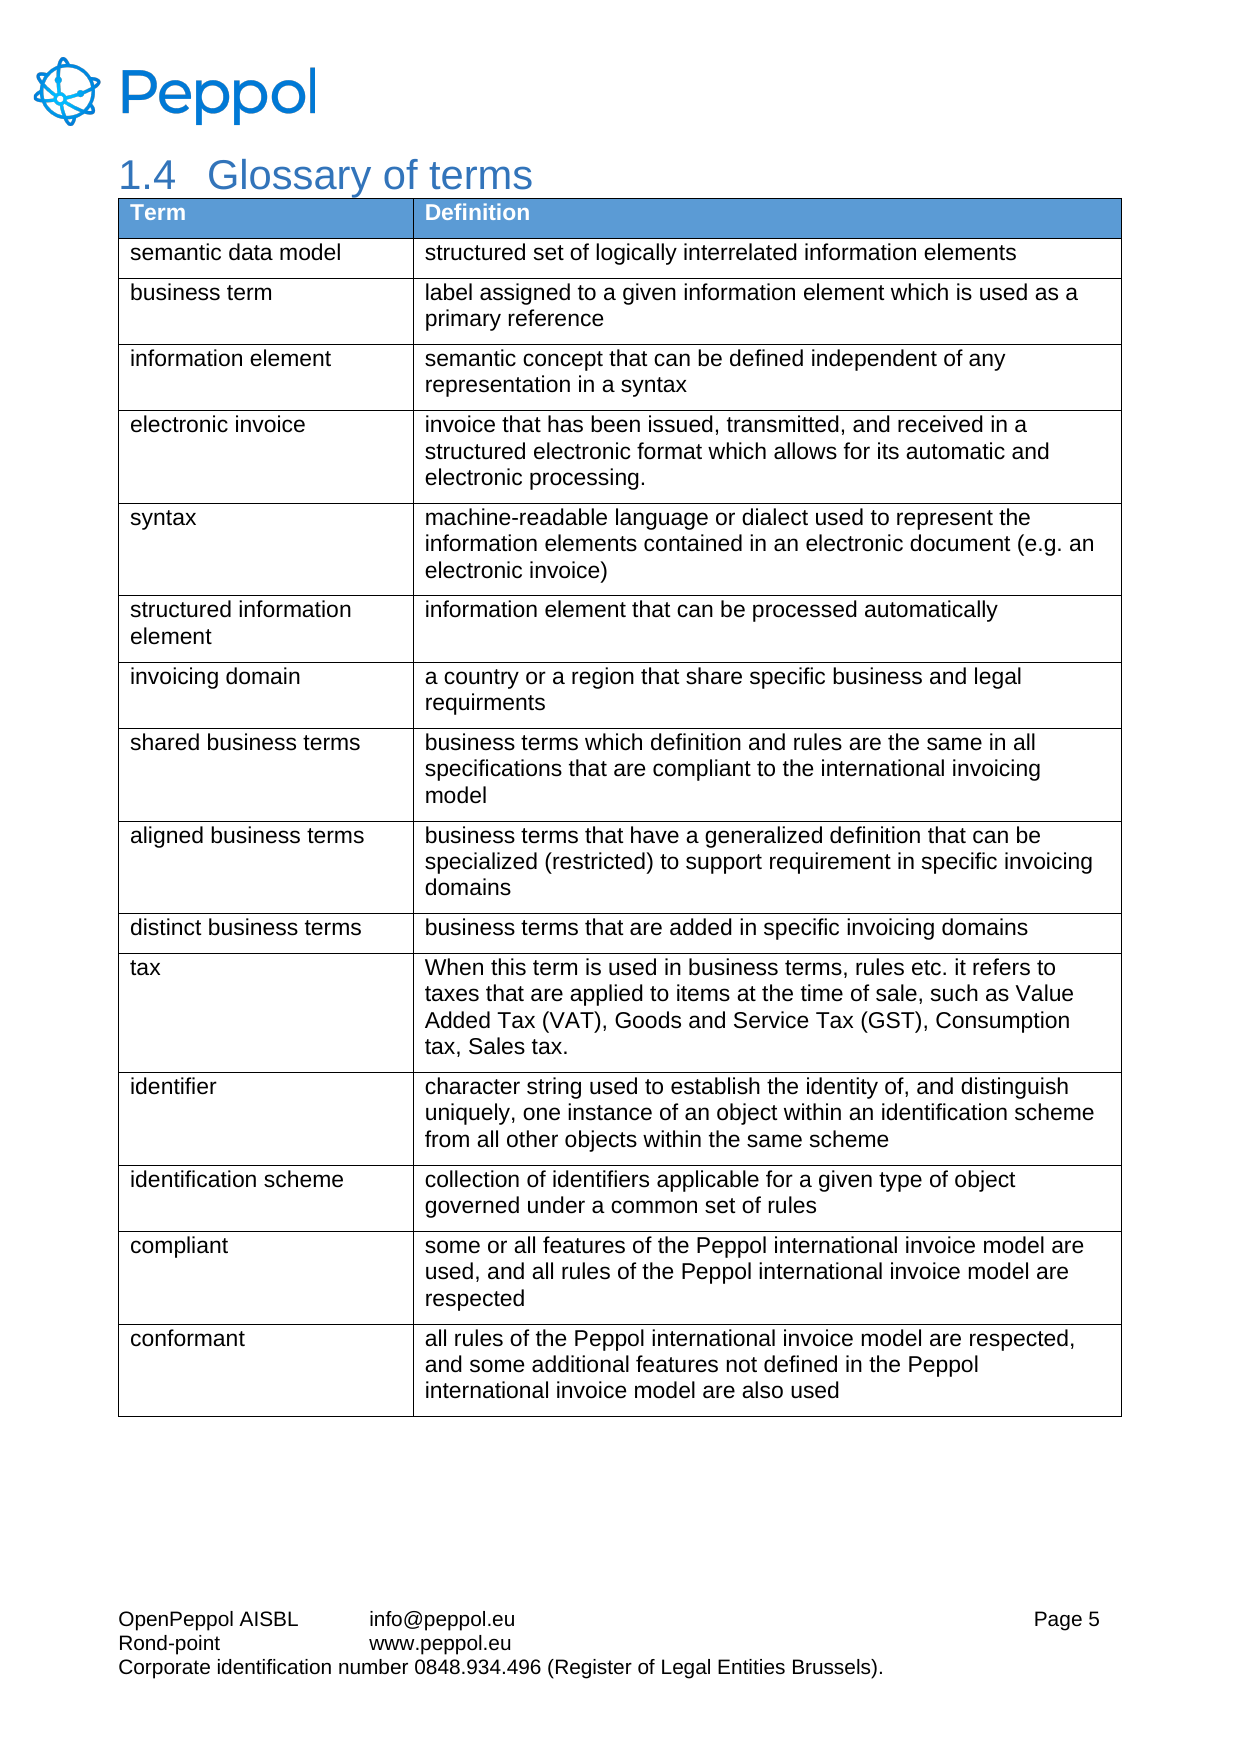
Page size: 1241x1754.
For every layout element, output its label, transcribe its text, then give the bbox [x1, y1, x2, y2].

table_cell machine-readable language or dialect used to represent the information elements contained in an electronic document (e.g. an electronic invoice) [414, 504, 1121, 595]
table_cell business term [119, 279, 413, 344]
table_cell structured set of logically interrelated information elements [414, 239, 1121, 278]
table_cell electronic invoice [119, 411, 413, 503]
table_cell syntax [119, 504, 413, 595]
table_cell aligned business terms [119, 822, 413, 913]
table_header Definition [414, 199, 1121, 238]
table_cell distinct business terms [119, 914, 413, 953]
table_cell label assigned to a given information element which is used as a primary reference [414, 279, 1121, 344]
picture [33, 57, 315, 126]
table_cell character string used to establish the identity of, and distinguish uniquely, one instance of an object within an identification scheme from all other objects within the same scheme [414, 1073, 1121, 1164]
subtitle Glossary of terms [118, 150, 1122, 198]
table_header Term [119, 199, 413, 238]
table_cell invoice that has been issued, transmitted, and received in a structured electronic format which allows for its automatic and electronic processing. [414, 411, 1121, 503]
table_cell invoicing domain [119, 663, 413, 728]
table_cell shared business terms [119, 729, 413, 821]
table_cell identification scheme [119, 1166, 413, 1231]
table_cell semantic data model [119, 239, 413, 278]
table_cell collection of identifiers applicable for a given type of object governed under a common set of rules [414, 1166, 1121, 1231]
table_cell information element [119, 345, 413, 410]
table_cell compliant [119, 1232, 413, 1323]
table_cell When this term is used in business terms, rules etc. it refers to taxes that are applied to items at the time of sale, such as Value Added Tax (VAT), Goods and Service Tax (GST), Consumption tax, Sales tax. [414, 954, 1121, 1072]
table_cell business terms that are added in specific invoicing domains [414, 914, 1121, 953]
table_cell semantic concept that can be defined independent of any representation in a syntax [414, 345, 1121, 410]
table_cell conformant [119, 1325, 413, 1416]
table_cell business terms which definition and rules are the same in all specifications that are compliant to the international invoicing model [414, 729, 1121, 821]
table_cell business terms that have a generalized definition that can be specialized (restricted) to support requirement in specific invoicing domains [414, 822, 1121, 913]
table_cell all rules of the Peppol international invoice model are respected, and some additional features not defined in the Peppol international invoice model are also used [414, 1325, 1121, 1416]
table_cell information element that can be processed automatically [414, 596, 1121, 662]
table_cell tax [119, 954, 413, 1072]
table_cell structured information element [119, 596, 413, 662]
table_cell some or all features of the Peppol international invoice model are used, and all rules of the Peppol international invoice model are respected [414, 1232, 1121, 1323]
table_cell identifier [119, 1073, 413, 1164]
table_cell a country or a region that share specific business and legal requirments [414, 663, 1121, 728]
